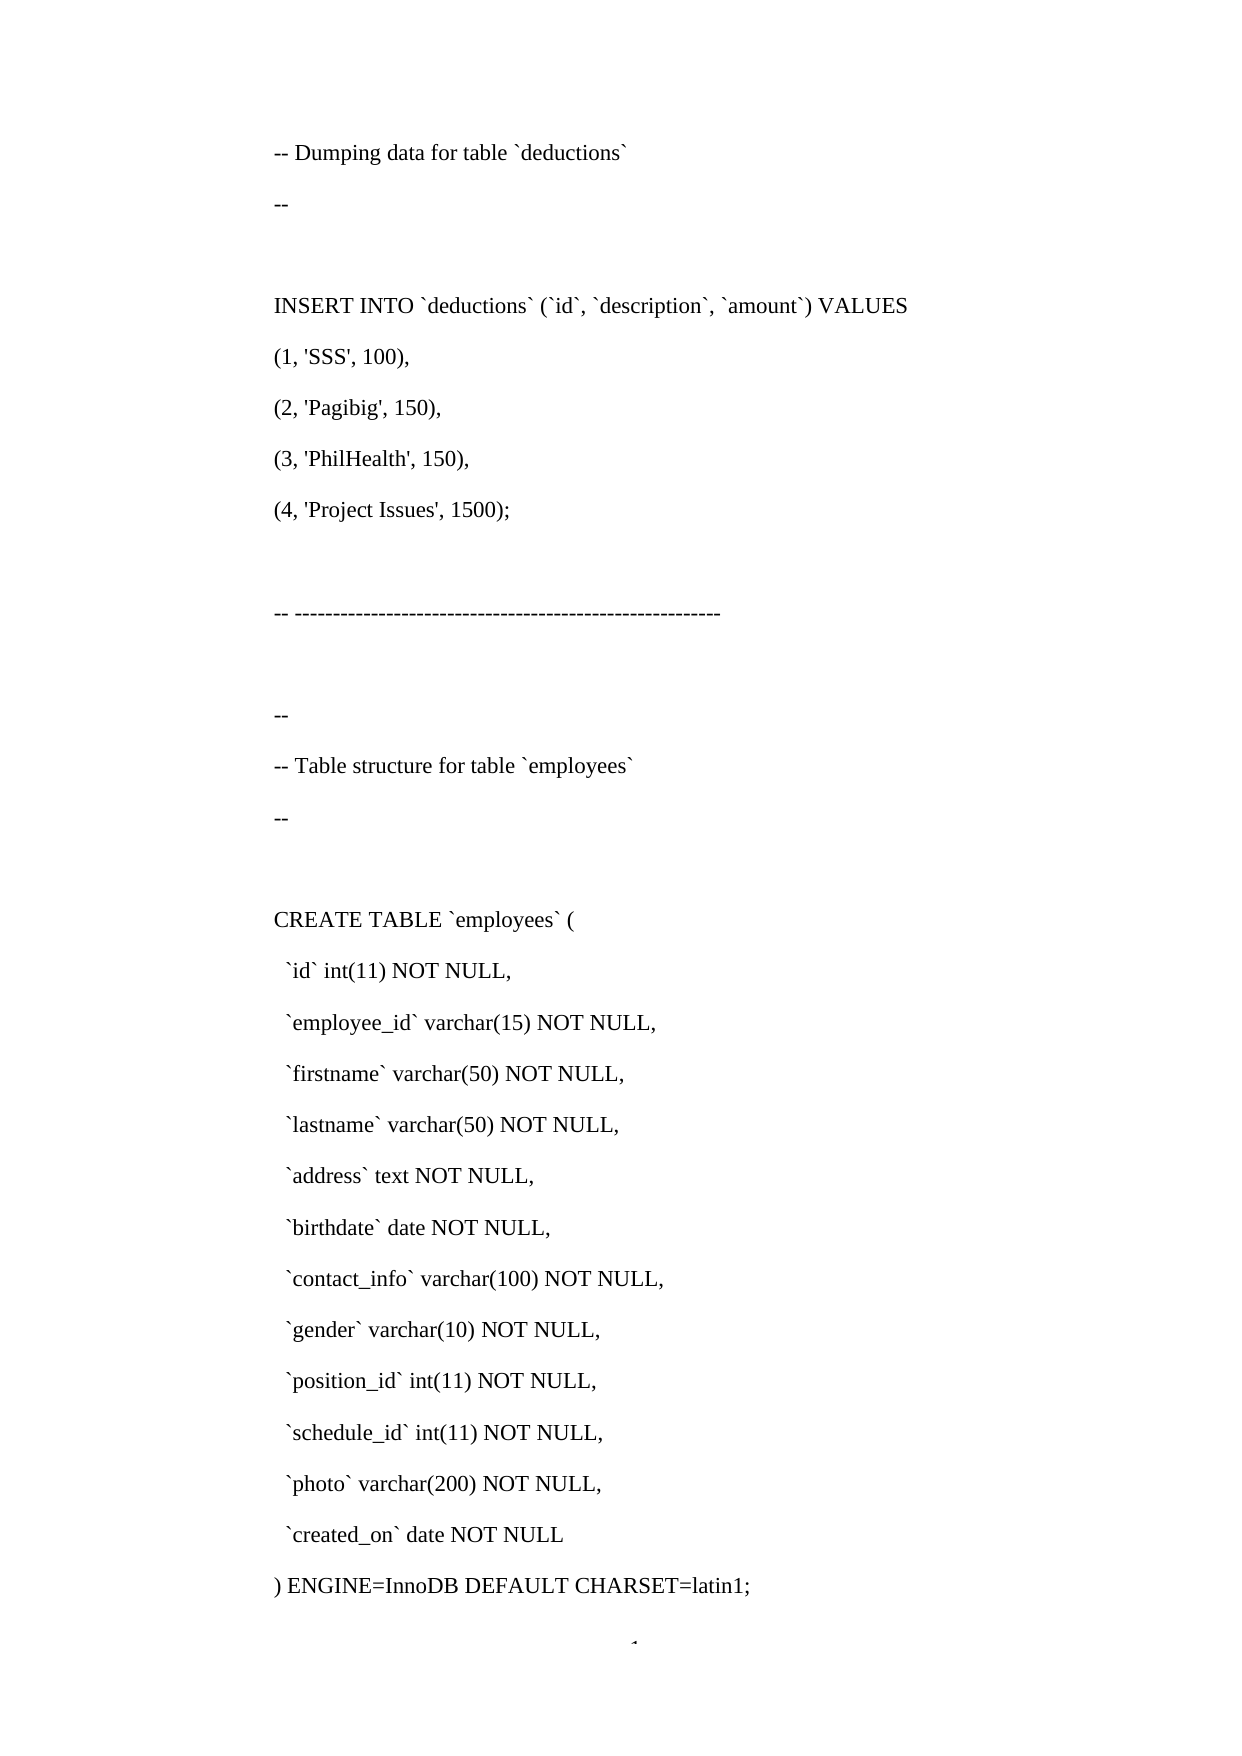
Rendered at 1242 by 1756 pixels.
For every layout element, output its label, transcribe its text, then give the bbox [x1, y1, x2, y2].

text `position_id` int(11) NOT NULL, [285, 1367, 1206, 1394]
text `gender` varchar(10) NOT NULL, [285, 1316, 1206, 1342]
text -- [273, 701, 1206, 727]
text -- [273, 804, 1206, 830]
text INSERT INTO `deductions` (`id`, `description`, `amount`) VALUES (1, 'SSS', 100), [273, 292, 911, 369]
text `address` text NOT NULL, [285, 1162, 1206, 1188]
text `birthdate` date NOT NULL, [285, 1213, 1206, 1240]
text ) ENGINE=InnoDB DEFAULT CHARSET=latin1; [273, 1572, 1206, 1599]
text -- [273, 190, 1206, 216]
text `created_on` date NOT NULL [285, 1521, 1206, 1547]
text (4, 'Project Issues', 1500); [273, 497, 1206, 523]
text `contact_info` varchar(100) NOT NULL, [285, 1265, 1206, 1291]
text `photo` varchar(200) NOT NULL, [285, 1470, 1206, 1496]
text CREATE TABLE `employees` ( [273, 906, 1206, 932]
text -- Dumping data for table `deductions` [273, 139, 1206, 165]
text `employee_id` varchar(15) NOT NULL, [285, 1009, 1206, 1035]
text `lastname` varchar(50) NOT NULL, [285, 1111, 1206, 1137]
text -- Table structure for table `employees` [273, 752, 1206, 779]
text -- -------------------------------------------------------- [273, 599, 1206, 625]
text `id` int(11) NOT NULL, [285, 957, 1206, 983]
text (2, 'Pagibig', 150), [273, 394, 1206, 420]
text `schedule_id` int(11) NOT NULL, [285, 1418, 1206, 1445]
text `firstname` varchar(50) NOT NULL, [285, 1060, 1206, 1086]
text (3, 'PhilHealth', 150), [273, 445, 1206, 472]
